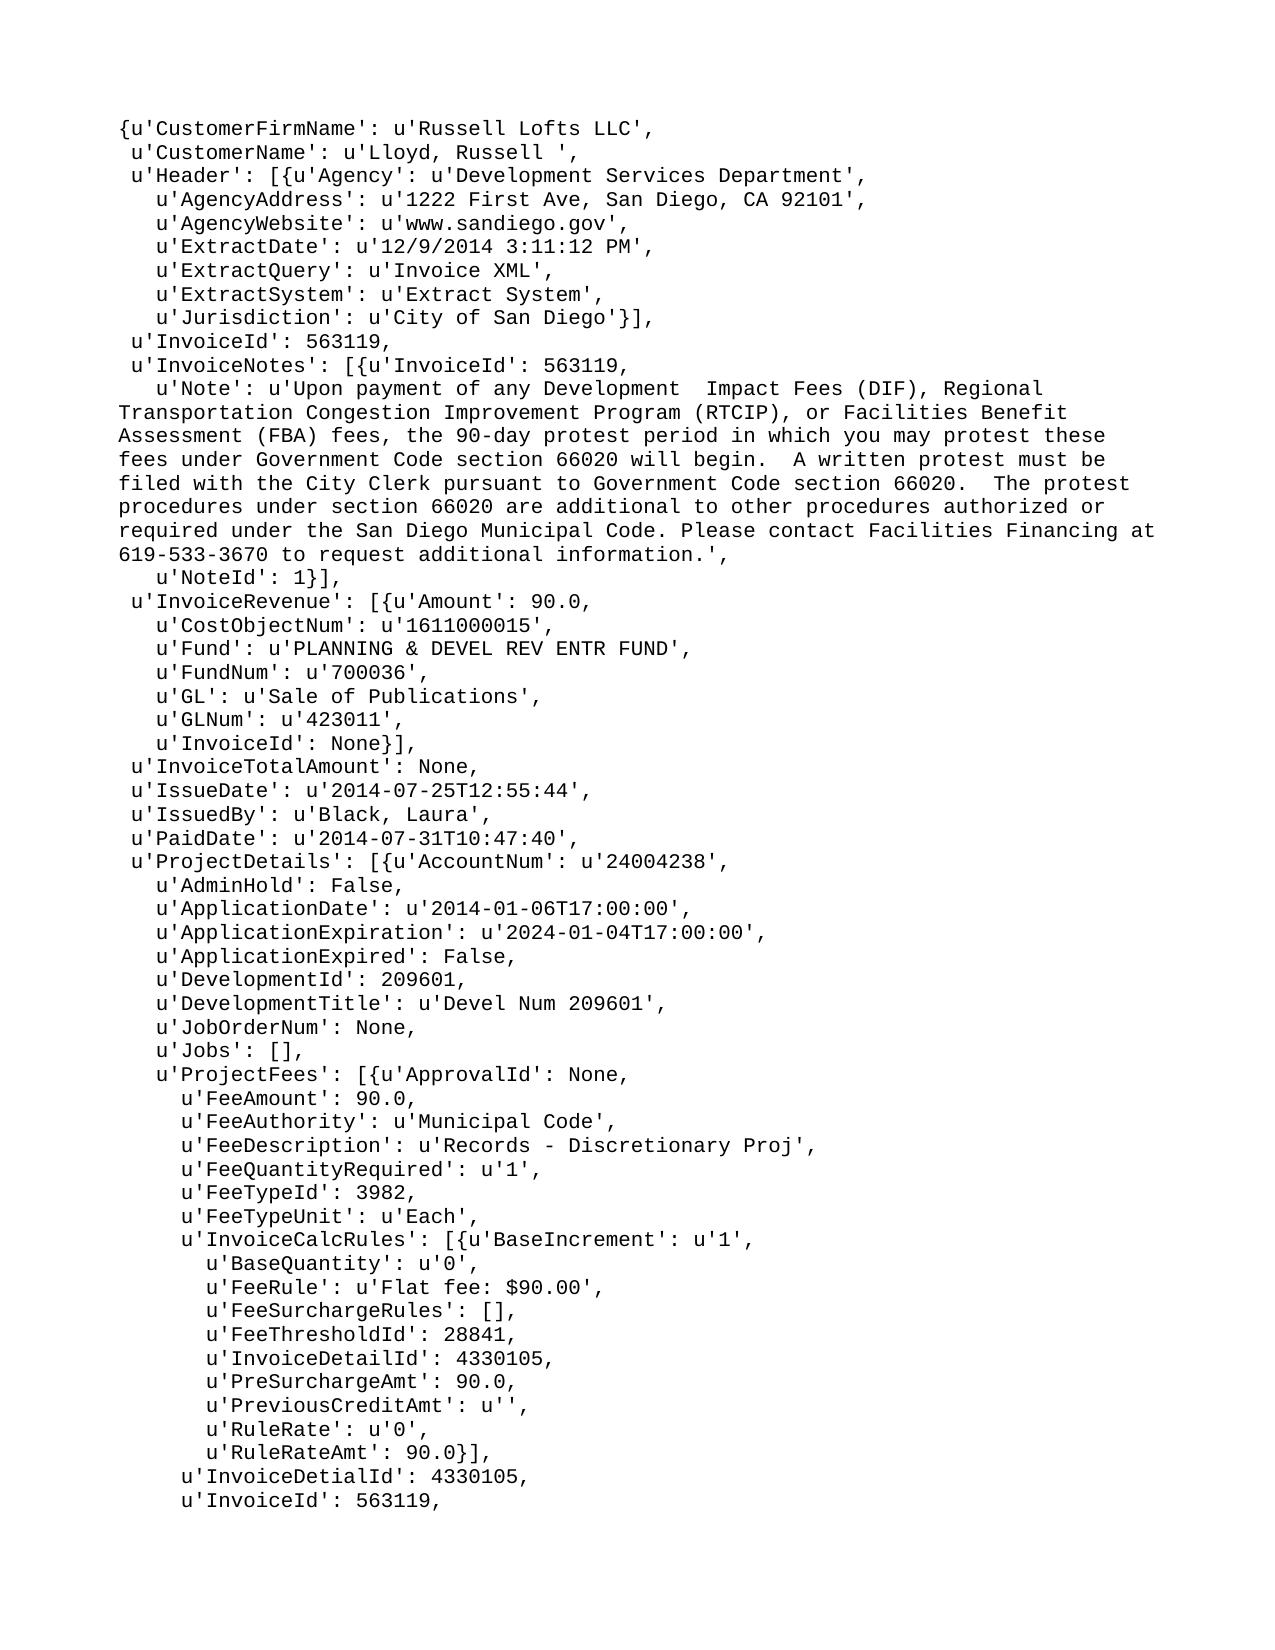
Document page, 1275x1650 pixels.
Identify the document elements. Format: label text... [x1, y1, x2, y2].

text u'ApplicationExpiration': u'2024-01-04T17:00:00', [118, 922, 1157, 946]
text u'IssuedBy': u'Black, Laura', [118, 804, 1157, 827]
text u'PreviousCreditAmt': u'', [118, 1395, 1157, 1419]
text u'Jobs': [], [118, 1040, 1157, 1064]
text u'InvoiceId': 563119, [118, 331, 1157, 354]
text {u'CustomerFirmName': u'Russell Lofts LLC', [118, 118, 1157, 142]
text u'Jurisdiction': u'City of San Diego'}], [118, 307, 1157, 331]
text u'BaseQuantity': u'0', [118, 1253, 1157, 1277]
text u'AgencyWebsite': u'www.sandiego.gov', [118, 213, 1157, 236]
text u'CustomerName': u'Lloyd, Russell ', [118, 142, 1157, 165]
text u'ExtractDate': u'12/9/2014 3:11:12 PM', [118, 236, 1157, 260]
text u'FundNum': u'700036', [118, 662, 1157, 686]
text u'GL': u'Sale of Publications', [118, 686, 1157, 709]
text u'PaidDate': u'2014-07-31T10:47:40', [118, 827, 1157, 851]
text u'ApplicationExpired': False, [118, 946, 1157, 969]
text u'ProjectDetails': [{u'AccountNum': u'24004238', [118, 851, 1157, 875]
text u'RuleRate': u'0', [118, 1419, 1157, 1442]
text u'Header': [{u'Agency': u'Development Services Department', [118, 165, 1157, 189]
text u'FeeTypeId': 3982, [118, 1182, 1157, 1206]
text u'CostObjectNum': u'1611000015', [118, 615, 1157, 638]
text u'RuleRateAmt': 90.0}], [118, 1442, 1157, 1466]
text u'AgencyAddress': u'1222 First Ave, San Diego, CA 92101', [118, 189, 1157, 213]
text u'ProjectFees': [{u'ApprovalId': None, [118, 1064, 1157, 1088]
text u'DevelopmentId': 209601, [118, 969, 1157, 993]
text u'InvoiceTotalAmount': None, [118, 757, 1157, 780]
text u'FeeAmount': 90.0, [118, 1088, 1157, 1111]
text u'FeeSurchargeRules': [], [118, 1300, 1157, 1324]
text u'InvoiceDetialId': 4330105, [118, 1466, 1157, 1489]
text u'FeeAuthority': u'Municipal Code', [118, 1111, 1157, 1135]
text u'ExtractQuery': u'Invoice XML', [118, 260, 1157, 284]
text u'FeeDescription': u'Records - Discretionary Proj', [118, 1135, 1157, 1158]
text u'InvoiceId': None}], [118, 733, 1157, 757]
text u'Fund': u'PLANNING & DEVEL REV ENTR FUND', [118, 638, 1157, 662]
text u'JobOrderNum': None, [118, 1017, 1157, 1040]
text u'InvoiceNotes': [{u'InvoiceId': 563119, [118, 354, 1157, 378]
text u'AdminHold': False, [118, 875, 1157, 898]
text u'ApplicationDate': u'2014-01-06T17:00:00', [118, 898, 1157, 922]
text u'FeeThresholdId': 28841, [118, 1324, 1157, 1348]
text u'DevelopmentTitle': u'Devel Num 209601', [118, 993, 1157, 1017]
text u'Note': u'Upon payment of any Development Impact Fees (DIF), Regional Transportation Congestion Improvement Program (RTCIP), or Facilities Benefit Assessment (FBA) fees, the 90-day protest period in which you may protest these fees under Government Code section 66020 will begin. A written protest must be filed with the City Clerk pursuant to Government Code section 66020. The protest procedures under section 66020 are additional to other procedures authorized or required under the San Diego Municipal Code. Please contact Facilities Financing at 619-533-3670 to request additional information.', [118, 378, 1157, 567]
text u'FeeQuantityRequired': u'1', [118, 1158, 1157, 1182]
text u'InvoiceId': 563119, [118, 1489, 1157, 1513]
text u'PreSurchargeAmt': 90.0, [118, 1371, 1157, 1395]
text u'FeeRule': u'Flat fee: $90.00', [118, 1277, 1157, 1300]
text u'GLNum': u'423011', [118, 709, 1157, 733]
text u'NoteId': 1}], [118, 567, 1157, 591]
text u'ExtractSystem': u'Extract System', [118, 284, 1157, 307]
text u'InvoiceRevenue': [{u'Amount': 90.0, [118, 591, 1157, 615]
text u'InvoiceCalcRules': [{u'BaseIncrement': u'1', [118, 1229, 1157, 1253]
text u'FeeTypeUnit': u'Each', [118, 1206, 1157, 1229]
text u'IssueDate': u'2014-07-25T12:55:44', [118, 780, 1157, 804]
text u'InvoiceDetailId': 4330105, [118, 1348, 1157, 1371]
